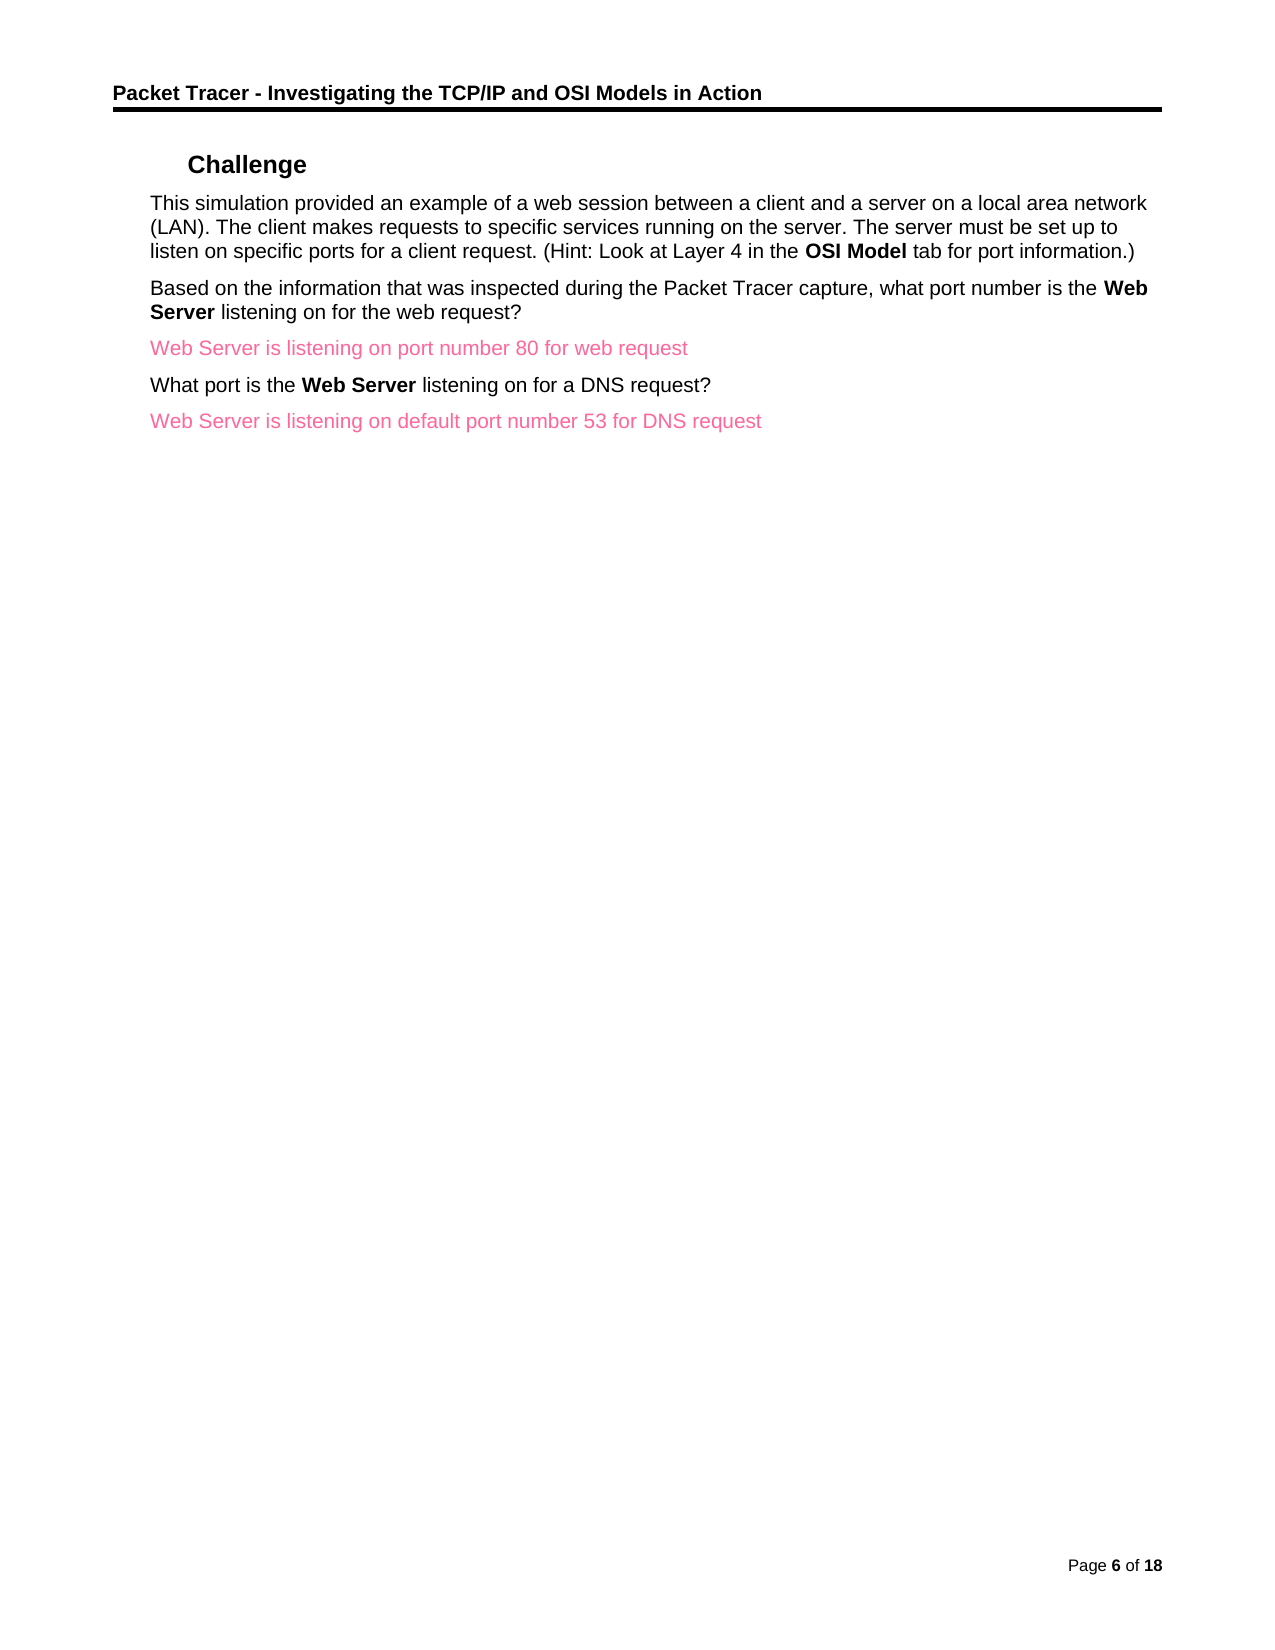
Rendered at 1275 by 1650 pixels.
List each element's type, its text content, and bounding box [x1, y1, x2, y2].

text Challenge [112, 150, 1162, 179]
text Web Server is listening on port number 80 for web request [150, 336, 1162, 360]
text Web Server is listening on default port number 53 for DNS request [150, 409, 1162, 433]
text What port is the Web Server listening on for a DNS request? [150, 372, 1162, 396]
text Based on the information that was inspected during the Packet Tracer capture, what port number is the Web Server listening on for the web request? [150, 276, 1162, 323]
text This simulation provided an example of a web session between a client and a server on a local area network (LAN). The client makes requests to specific services running on the server. The server must be set up to listen on specific ports for a client request. (Hint: Look at Layer 4 in the OSI Model tab for port information.) [150, 191, 1162, 263]
